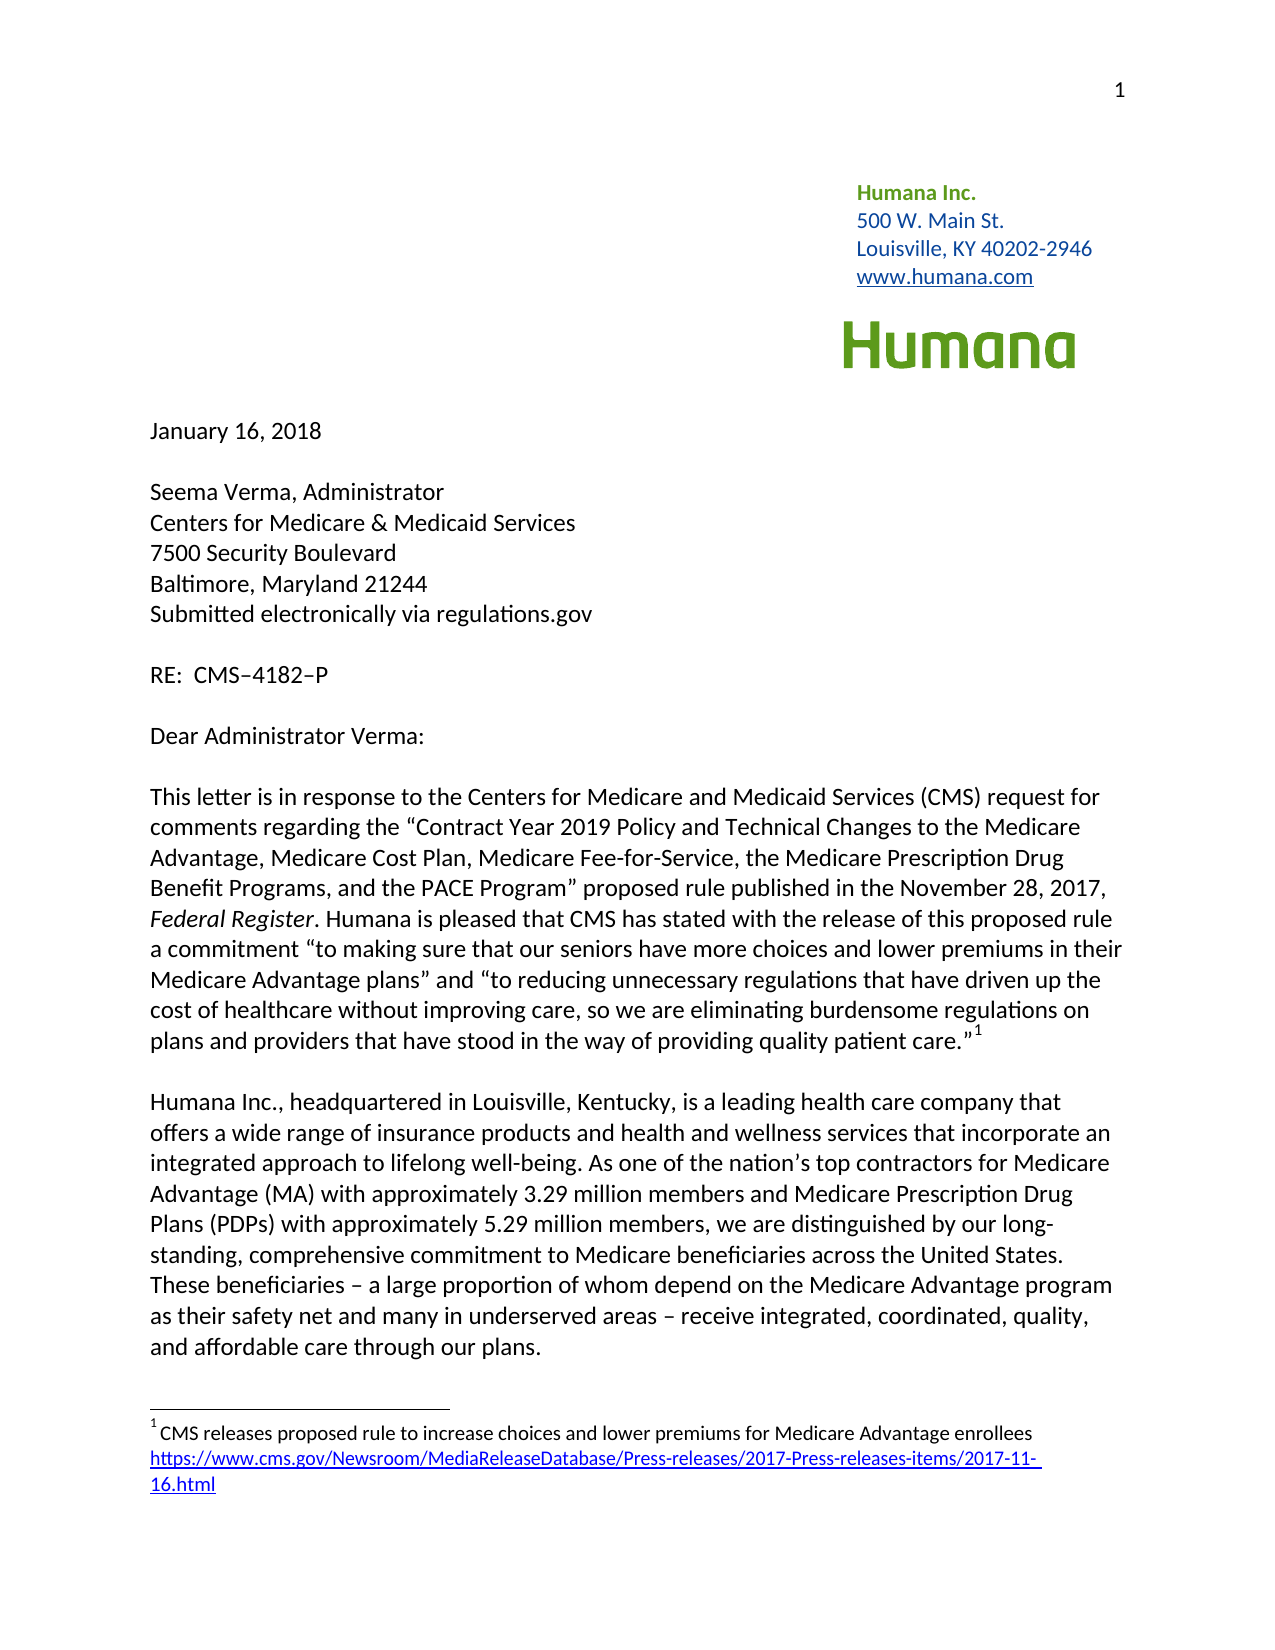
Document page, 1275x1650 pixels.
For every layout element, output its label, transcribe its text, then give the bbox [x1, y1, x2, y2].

text plans and providers that have stood in the way of providing quality patient care.”1 [150, 1025, 1137, 1056]
text Dear Administrator Verma: [150, 720, 1137, 751]
text Seema Verma, Administrator [150, 476, 1137, 507]
text This letter is in response to the Centers for Medicare and Medicaid Services (CMS) request for comments regarding the “Contract Year 2019 Policy and Technical Changes to the Medicare Advantage, Medicare Cost Plan, Medicare Fee-for-Service, the Medicare Prescription Drug Benefit Programs, and the PACE Program” proposed rule published in the November 28, 2017, Federal Register. Humana is pleased that CMS has stated with the release of this proposed rule a commitment “to making sure that our seniors have more choices and lower premiums in their Medicare Advantage plans” and “to reducing unnecessary regulations that have driven up the cost of healthcare without improving care, so we are eliminating burdensome regulations on [150, 781, 1125, 1025]
text Humana Inc. [137, 178, 976, 206]
text Humana Inc., headquartered in Louisville, Kentucky, is a leading health care company that offers a wide range of insurance products and health and wellness services that incorporate an integrated approach to lifelong well-being. As one of the nation’s top contractors for Medicare Advantage (MA) with approximately 3.29 million members and Medicare Prescription Drug Plans (PDPs) with approximately 5.29 million members, we are distinguished by our long- standing, comprehensive commitment to Medicare beneficiaries across the United States. [150, 1086, 1118, 1269]
text Baltimore, Maryland 21244 [150, 568, 1137, 598]
text Centers for Medicare & Medicaid Services 7500 Security Boulevard [150, 507, 578, 568]
text 1 CMS releases proposed rule to increase choices and lower premiums for Medicare Advantage enrollees https://www.cms.gov/Newsroom/MediaReleaseDatabase/Press-releases/2017-Press-releases-items/2017-11- 16.html [150, 1409, 1085, 1496]
text 500 W. Main St. Louisville, KY 40202-2946 www.humana.com [856, 206, 1095, 290]
text Submitted electronically via regulations.gov RE: CMS–4182–P [150, 598, 596, 690]
text These beneficiaries – a large proportion of whom depend on the Medicare Advantage program as their safety net and many in underserved areas – receive integrated, coordinated, quality, and affordable care through our plans. [150, 1269, 1125, 1361]
text January 16, 2018 [150, 415, 1137, 446]
